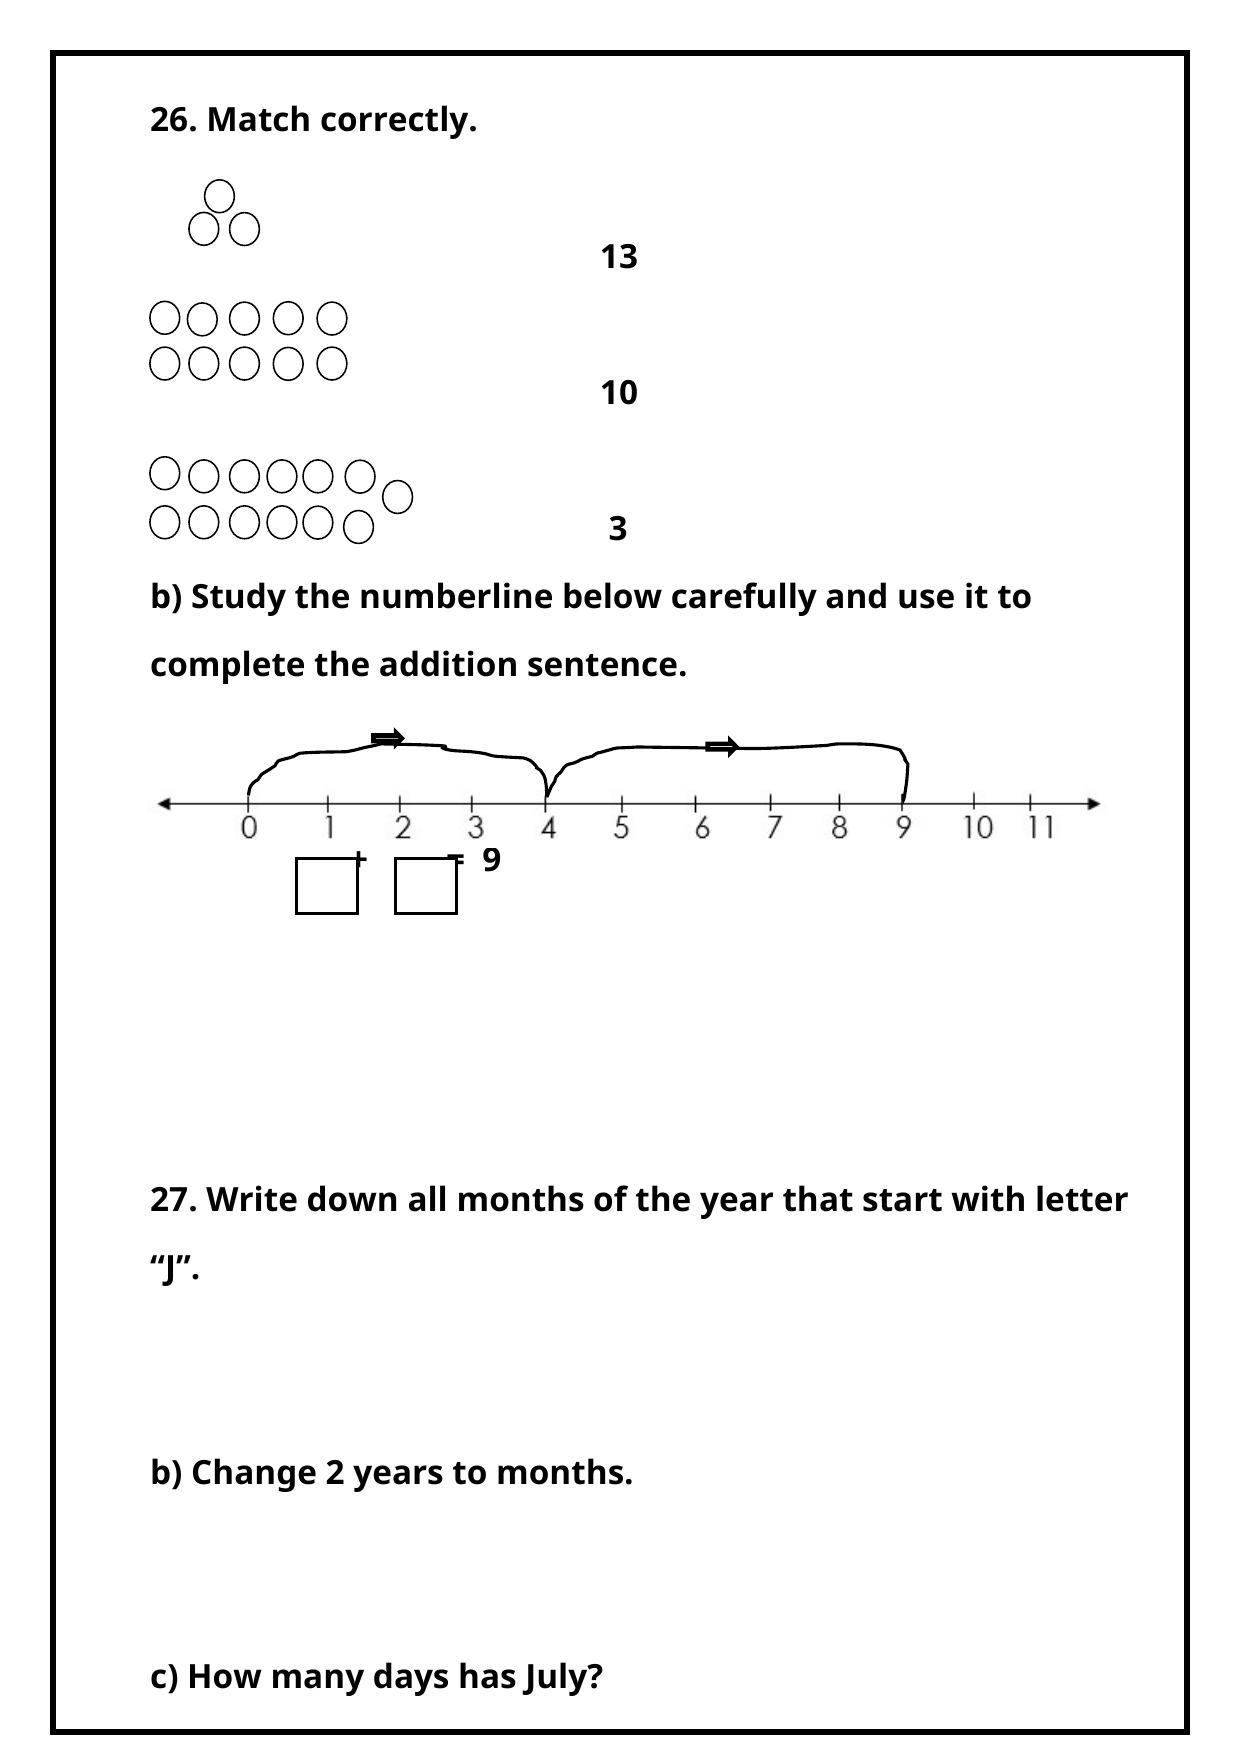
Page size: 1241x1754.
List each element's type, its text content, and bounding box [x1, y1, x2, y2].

text c) How many days has July? [150, 1653, 1172, 1698]
text b) Change 2 years to months. [150, 1448, 1172, 1494]
text 26. Match correctly. [150, 96, 1172, 142]
text + = 9 [150, 835, 1172, 881]
text 3 [150, 505, 1172, 550]
text 13 [150, 232, 1172, 278]
picture [136, 789, 1108, 848]
text b) Study the numberline below carefully and use it to complete the addition sentence. [150, 573, 1172, 687]
text 27. Write down all months of the year that start with letter “J”. [150, 1176, 1172, 1289]
text 10 [150, 369, 1172, 414]
